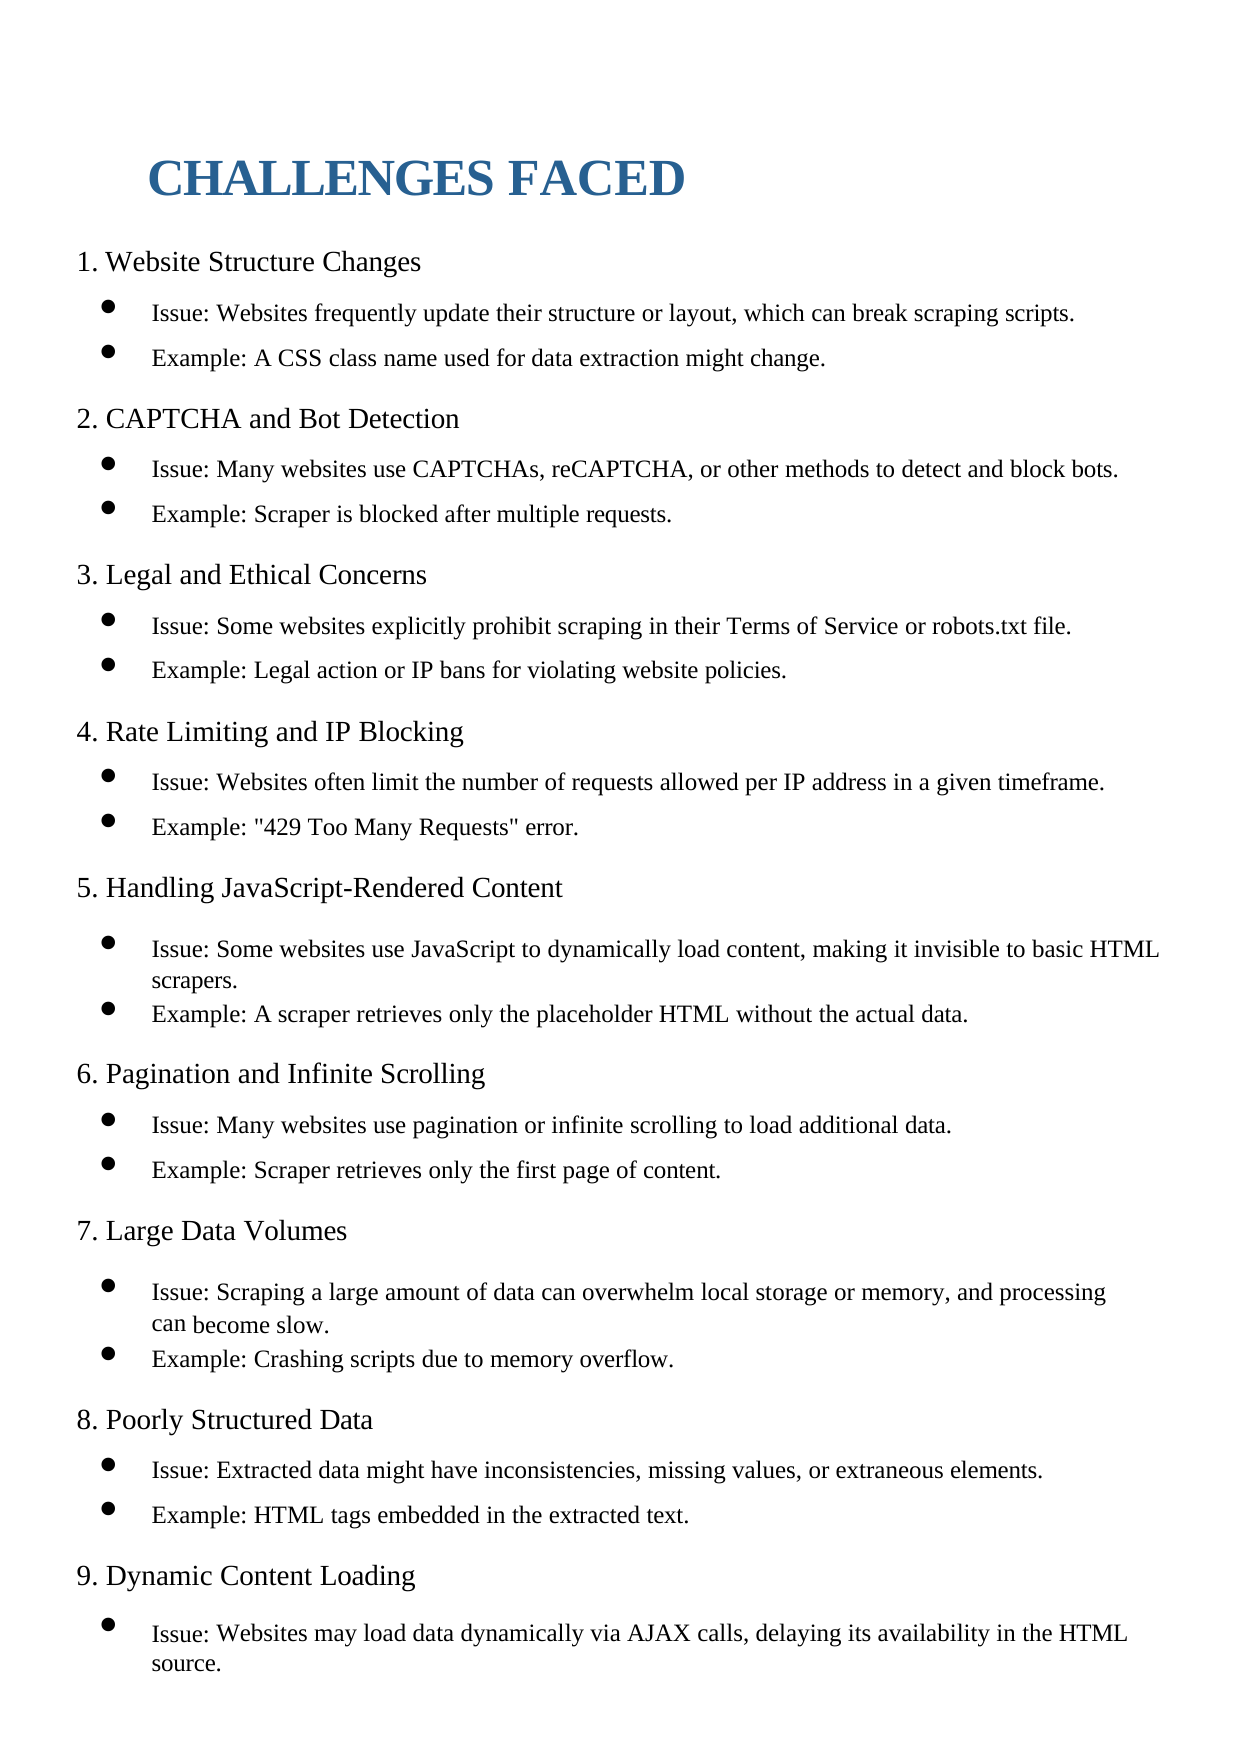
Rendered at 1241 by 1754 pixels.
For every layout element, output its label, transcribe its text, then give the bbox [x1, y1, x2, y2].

list Issue: Many websites use CAPTCHAs, reCAPTCHA, or other methods to detect and block bots. [99, 445, 1211, 489]
list Issue: Websites frequently update their structure or layout, which can break scraping scripts. [99, 288, 1211, 333]
list Issue: Extracted data might have inconsistencies, missing values, or extraneous elements. [99, 1446, 1211, 1490]
list Example: Scraper retrieves only the first page of content. [99, 1145, 1211, 1189]
list Example: Crashing scripts due to memory overflow. [99, 1339, 1211, 1378]
text source. [151, 1652, 1211, 1676]
list Issue: Some websites explicitly prohibit scraping in their Terms of Service or robots.txt file. [99, 601, 1211, 646]
list Poorly Structured Data [76, 1402, 1211, 1435]
list Large Data Volumes [76, 1213, 1211, 1247]
list Example: A CSS class name used for data extraction might change. [99, 333, 1211, 377]
list Pagination and Infinite Scrolling [76, 1057, 1211, 1090]
list Issue: Some websites use JavaScript to dynamically load content, making it invisible to basic HTML scrapers. [99, 920, 1161, 994]
list Example: Scraper is blocked after multiple requests. [99, 489, 1211, 533]
list Issue: Scraping a large amount of data can overwhelm local storage or memory, and processing can become slow. [99, 1263, 1146, 1339]
list Issue: Websites may load data dynamically via AJAX calls, delaying its availability in the HTML [99, 1599, 1211, 1652]
list Website Structure Changes [76, 244, 1211, 278]
list Example: HTML tags embedded in the extracted text. [99, 1490, 1211, 1534]
subtitle CHALLENGES FACED [147, 146, 1211, 206]
list Rate Limiting and IP Blocking [76, 714, 1211, 747]
list Issue: Websites often limit the number of requests allowed per IP address in a given timeframe. [99, 757, 1211, 802]
list Example: Legal action or IP bans for violating website policies. [99, 646, 1211, 690]
list CAPTCHA and Bot Detection [76, 401, 1211, 434]
list Issue: Many websites use pagination or infinite scrolling to load additional data. [99, 1101, 1211, 1145]
list Dynamic Content Loading [76, 1558, 1211, 1592]
list Legal and Ethical Concerns [76, 557, 1211, 591]
list Example: A scraper retrieves only the placeholder HTML without the actual data. [99, 994, 1211, 1033]
list Handling JavaScript-Rendered Content [76, 870, 1211, 903]
list Example: "429 Too Many Requests" error. [99, 802, 1211, 846]
